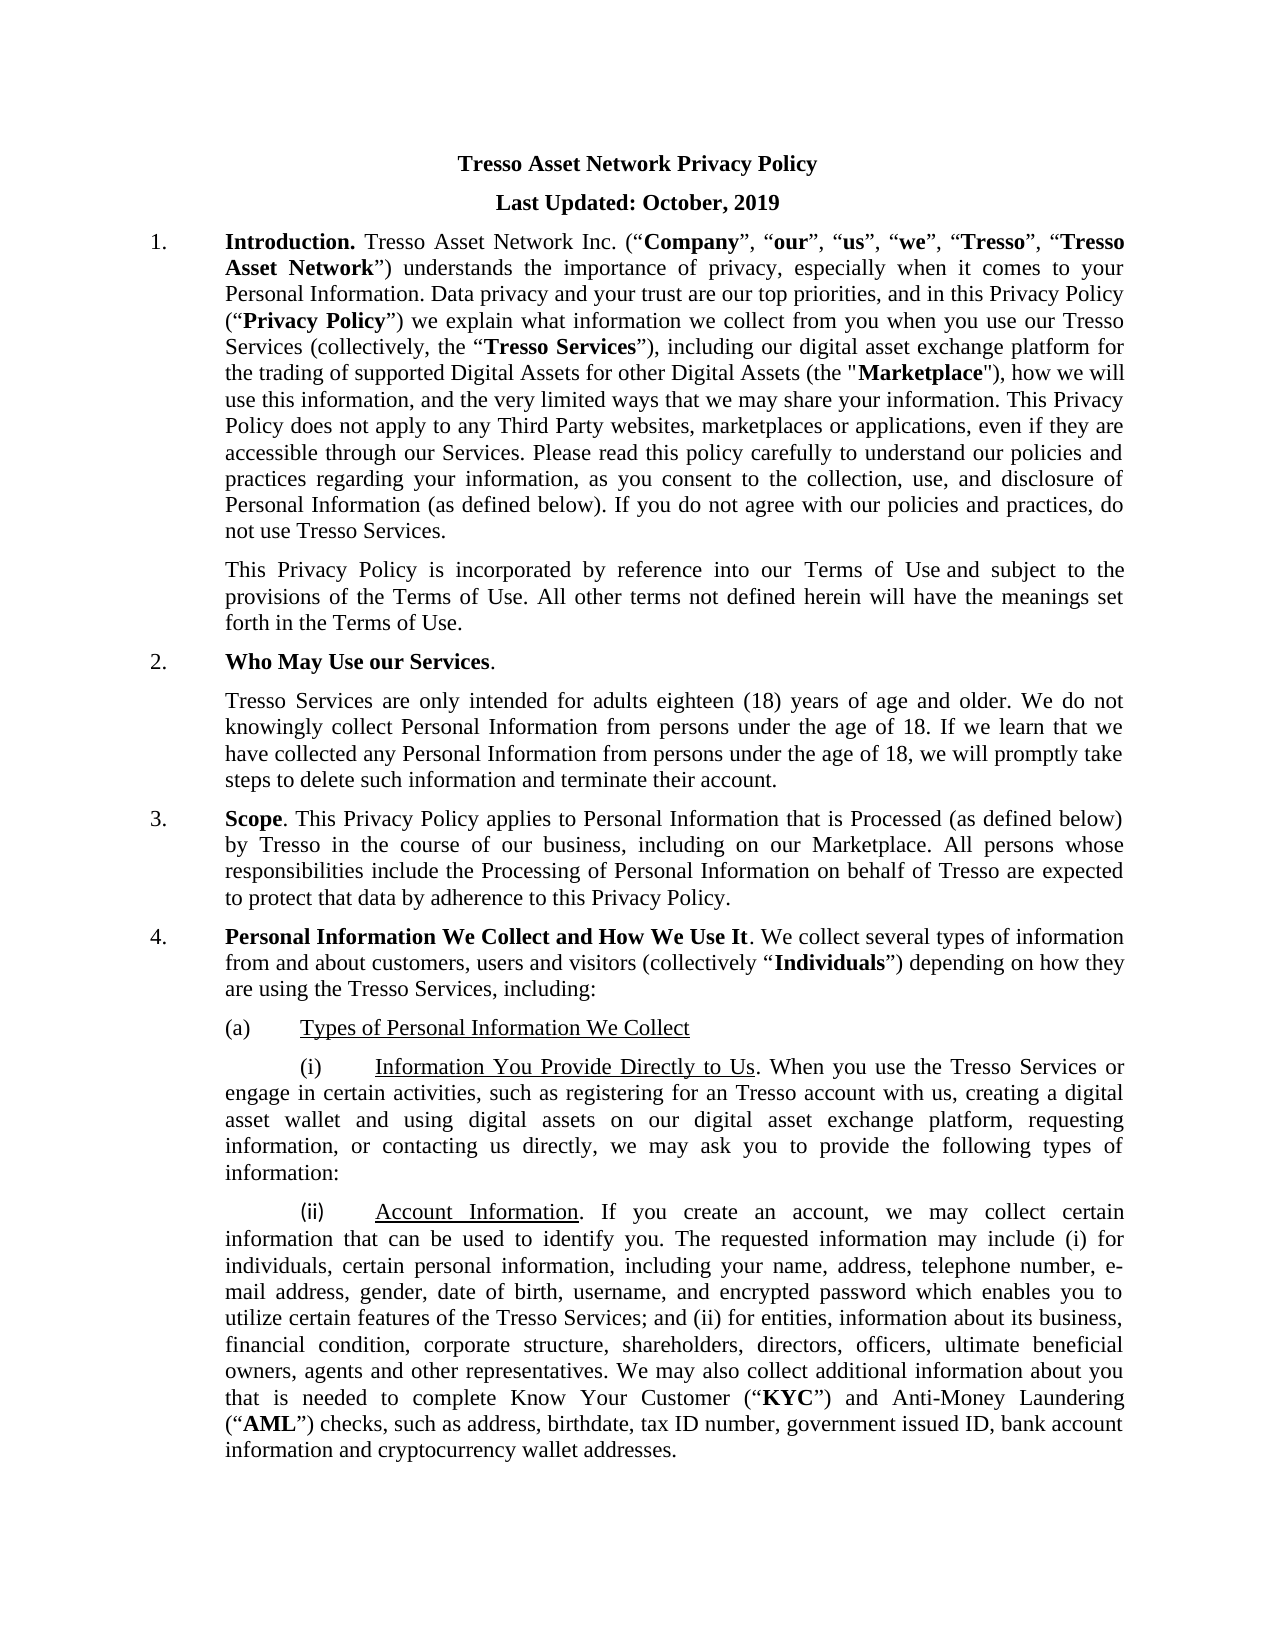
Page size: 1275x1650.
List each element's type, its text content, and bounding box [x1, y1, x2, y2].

subtitle Account Information. If you create an account, we may collect certain information that can be used to identify you. The requested information may include (i) for individuals, certain personal information, including your name, address, telephone number, e-mail address, gender, date of birth, username, and encrypted password which enables you to utilize certain features of the Tresso Services; and (ii) for entities, information about its business, financial condition, corporate structure, shareholders, directors, officers, ultimate beneficial owners, agents and other representatives. We may also collect additional information about you that is needed to complete Know Your Customer (“KYC”) and Anti-Money Laundering (“AML”) checks, such as address, birthdate, tax ID number, government issued ID, bank account information and cryptocurrency wallet addresses. [225, 1197, 1125, 1463]
subtitle Who May Use our Services. [150, 648, 1125, 674]
subtitle Information You Provide Directly to Us. When you use the Tresso Services or engage in certain activities, such as registering for an Tresso account with us, creating a digital asset wallet and using digital assets on our digital asset exchange platform, requesting information, or contacting us directly, we may ask you to provide the following types of information: [225, 1053, 1125, 1185]
text Tresso Services are only intended for adults eighteen (18) years of age and older. We do not knowingly collect Personal Information from persons under the age of 18. If we learn that we have collected any Personal Information from persons under the age of 18, we will promptly take steps to delete such information and terminate their account. [225, 687, 1125, 792]
text Last Updated: October, 2019 [150, 189, 1125, 215]
text This Privacy Policy is incorporated by reference into our Terms of Use and subject to the provisions of the Terms of Use. All other terms not defined herein will have the meanings set forth in the Terms of Use. [225, 556, 1125, 636]
text Tresso Asset Network Privacy Policy [150, 150, 1125, 176]
subtitle Introduction. Tresso Asset Network Inc. (“Company”, “our”, “us”, “we”, “Tresso”, “Tresso Asset Network”) understands the importance of privacy, especially when it comes to your Personal Information. Data privacy and your trust are our top priorities, and in this Privacy Policy (“Privacy Policy”) we explain what information we collect from you when you use our Tresso Services (collectively, the “Tresso Services”), including our digital asset exchange platform for the trading of supported Digital Assets for other Digital Assets (the "Marketplace"), how we will use this information, and the very limited ways that we may share your information. This Privacy Policy does not apply to any Third Party websites, marketplaces or applications, even if they are accessible through our Services. Please read this policy carefully to understand our policies and practices regarding your information, as you consent to the collection, use, and disclosure of Personal Information (as defined below). If you do not agree with our policies and practices, do not use Tresso Services. [150, 228, 1125, 544]
subtitle Scope. This Privacy Policy applies to Personal Information that is Processed (as defined below) by Tresso in the course of our business, including on our Marketplace. All persons whose responsibilities include the Processing of Personal Information on behalf of Tresso are expected to protect that data by adherence to this Privacy Policy. [150, 805, 1125, 910]
subtitle Types of Personal Information We Collect [225, 1014, 1125, 1041]
subtitle Personal Information We Collect and How We Use It. We collect several types of information from and about customers, users and visitors (collectively “Individuals”) depending on how they are using the Tresso Services, including: [150, 923, 1125, 1002]
